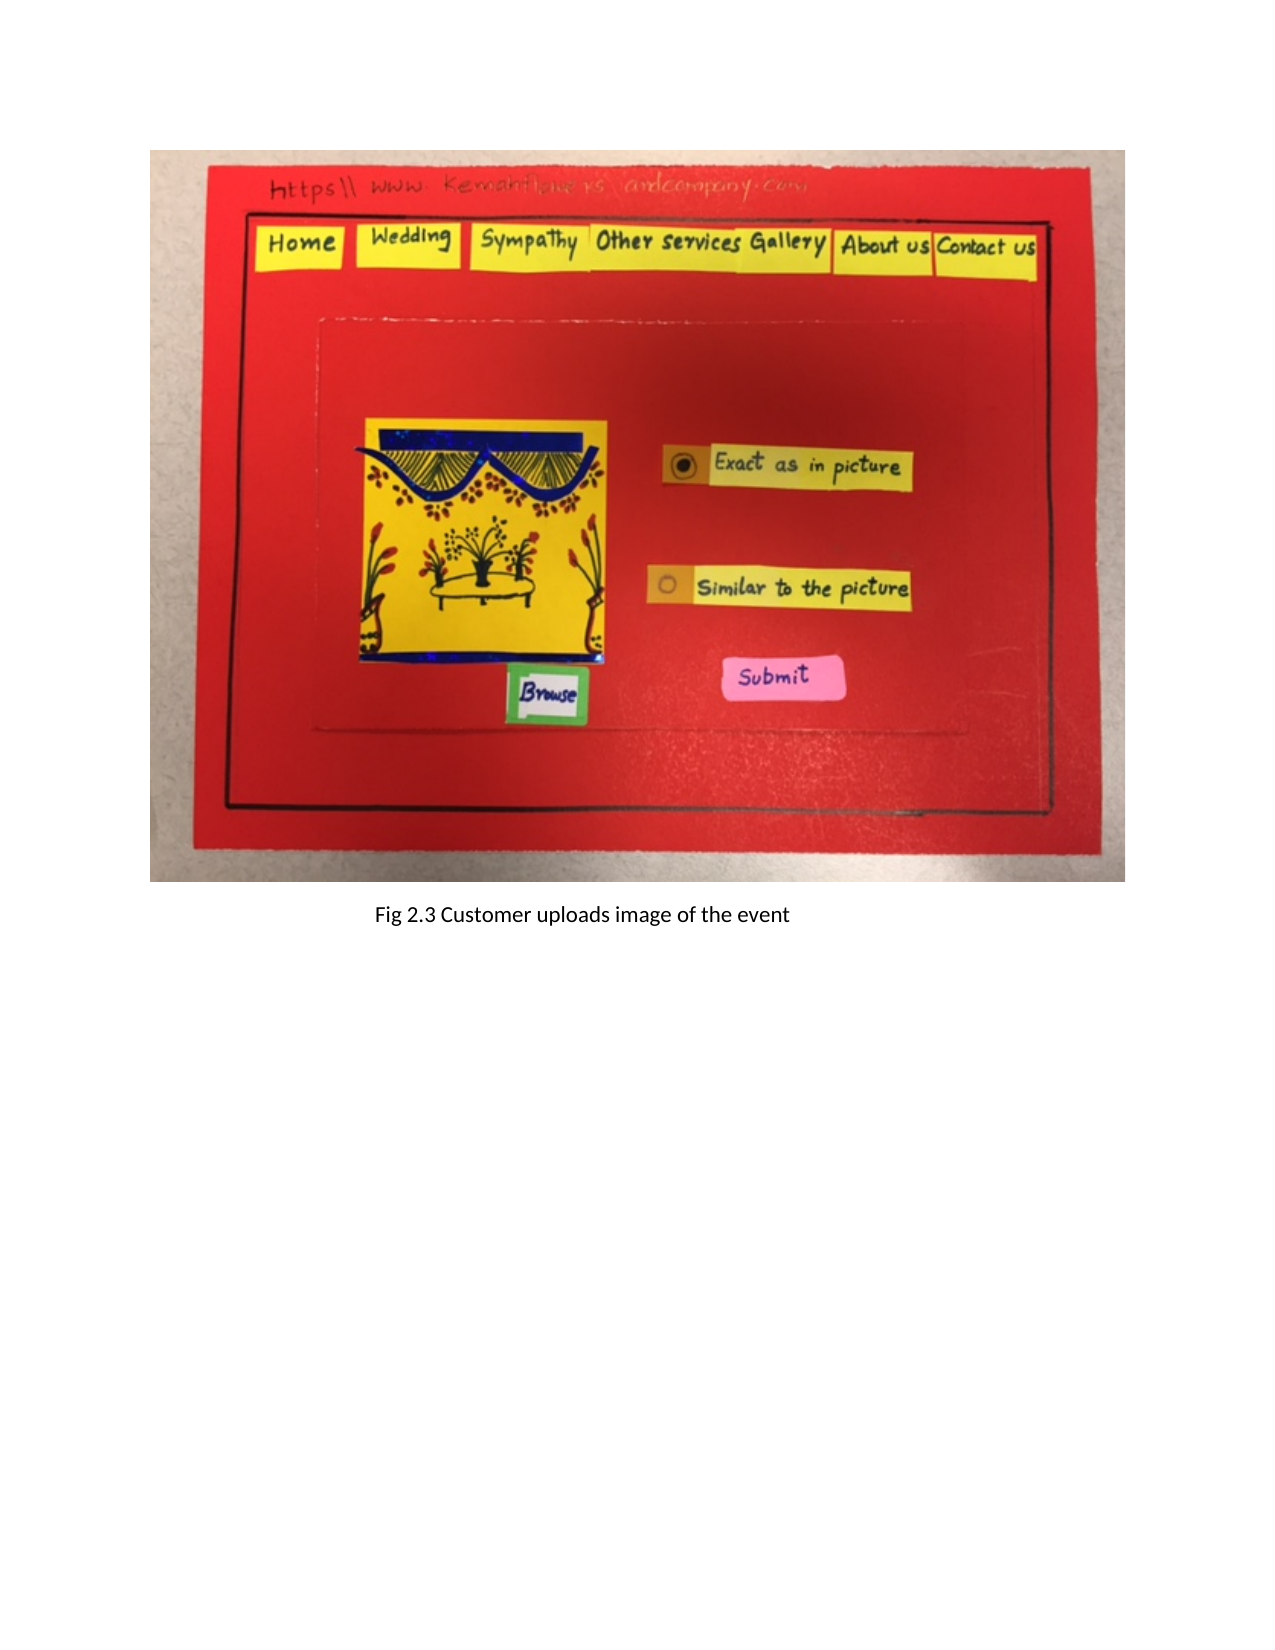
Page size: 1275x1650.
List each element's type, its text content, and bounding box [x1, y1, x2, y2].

picture [150, 150, 1125, 882]
text Fig 2.3 Customer uploads image of the event [150, 900, 1125, 928]
